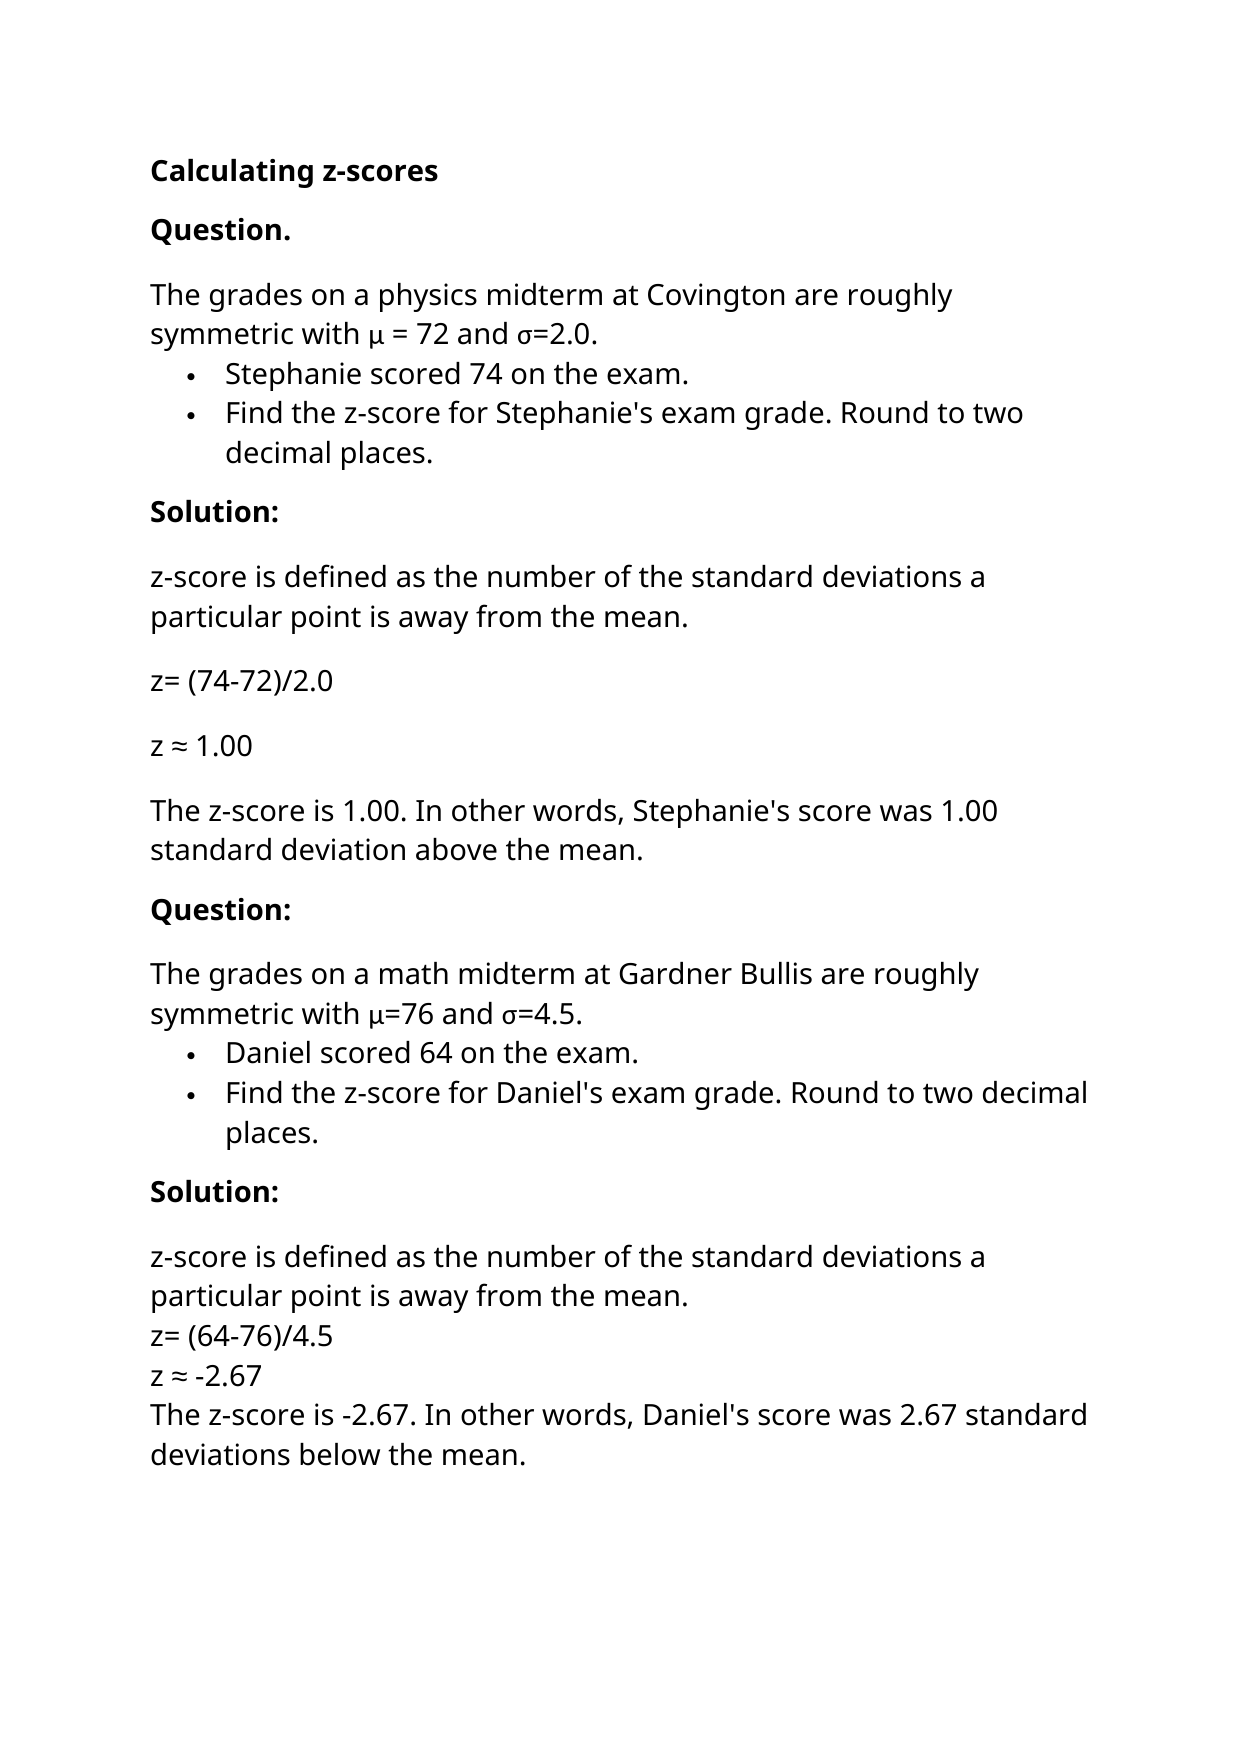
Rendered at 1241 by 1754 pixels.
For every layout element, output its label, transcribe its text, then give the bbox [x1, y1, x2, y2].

text The grades on a math midterm at Gardner Bullis are roughly symmetric with μ=76 and σ=4.5. [150, 953, 1090, 1033]
text Solution: [150, 492, 1090, 531]
text The grades on a physics midterm at Covington are roughly symmetric with μ = 72 and σ=2.0. [150, 274, 1090, 353]
list Daniel scored 64 on the exam. [187, 1033, 1090, 1072]
list Stephanie scored 74 on the exam. [187, 353, 1090, 393]
text Question: [150, 889, 1090, 928]
text z= (74-72)/2.0 [150, 661, 1090, 700]
text z ≈ 1.00 [150, 725, 1090, 765]
text z-score is defined as the number of the standard deviations a particular point is away from the mean. [150, 1236, 1090, 1315]
text Solution: [150, 1171, 1090, 1211]
text The z-score is 1.00. In other words, Stephanie's score was 1.00 standard deviation above the mean. [150, 790, 1090, 869]
list Find the z-score for Daniel's exam grade. Round to two decimal places. [187, 1072, 1090, 1152]
text z= (64-76)/4.5 [150, 1315, 1090, 1355]
text z-score is defined as the number of the standard deviations a particular point is away from the mean. [150, 556, 1090, 636]
text Calculating z-scores [150, 150, 1090, 190]
text z ≈ -2.67 [150, 1355, 1090, 1395]
text The z-score is -2.67. In other words, Daniel's score was 2.67 standard deviations below the mean. [150, 1395, 1090, 1474]
text Question. [150, 209, 1090, 249]
list Find the z-score for Stephanie's exam grade. Round to two decimal places. [187, 393, 1090, 472]
